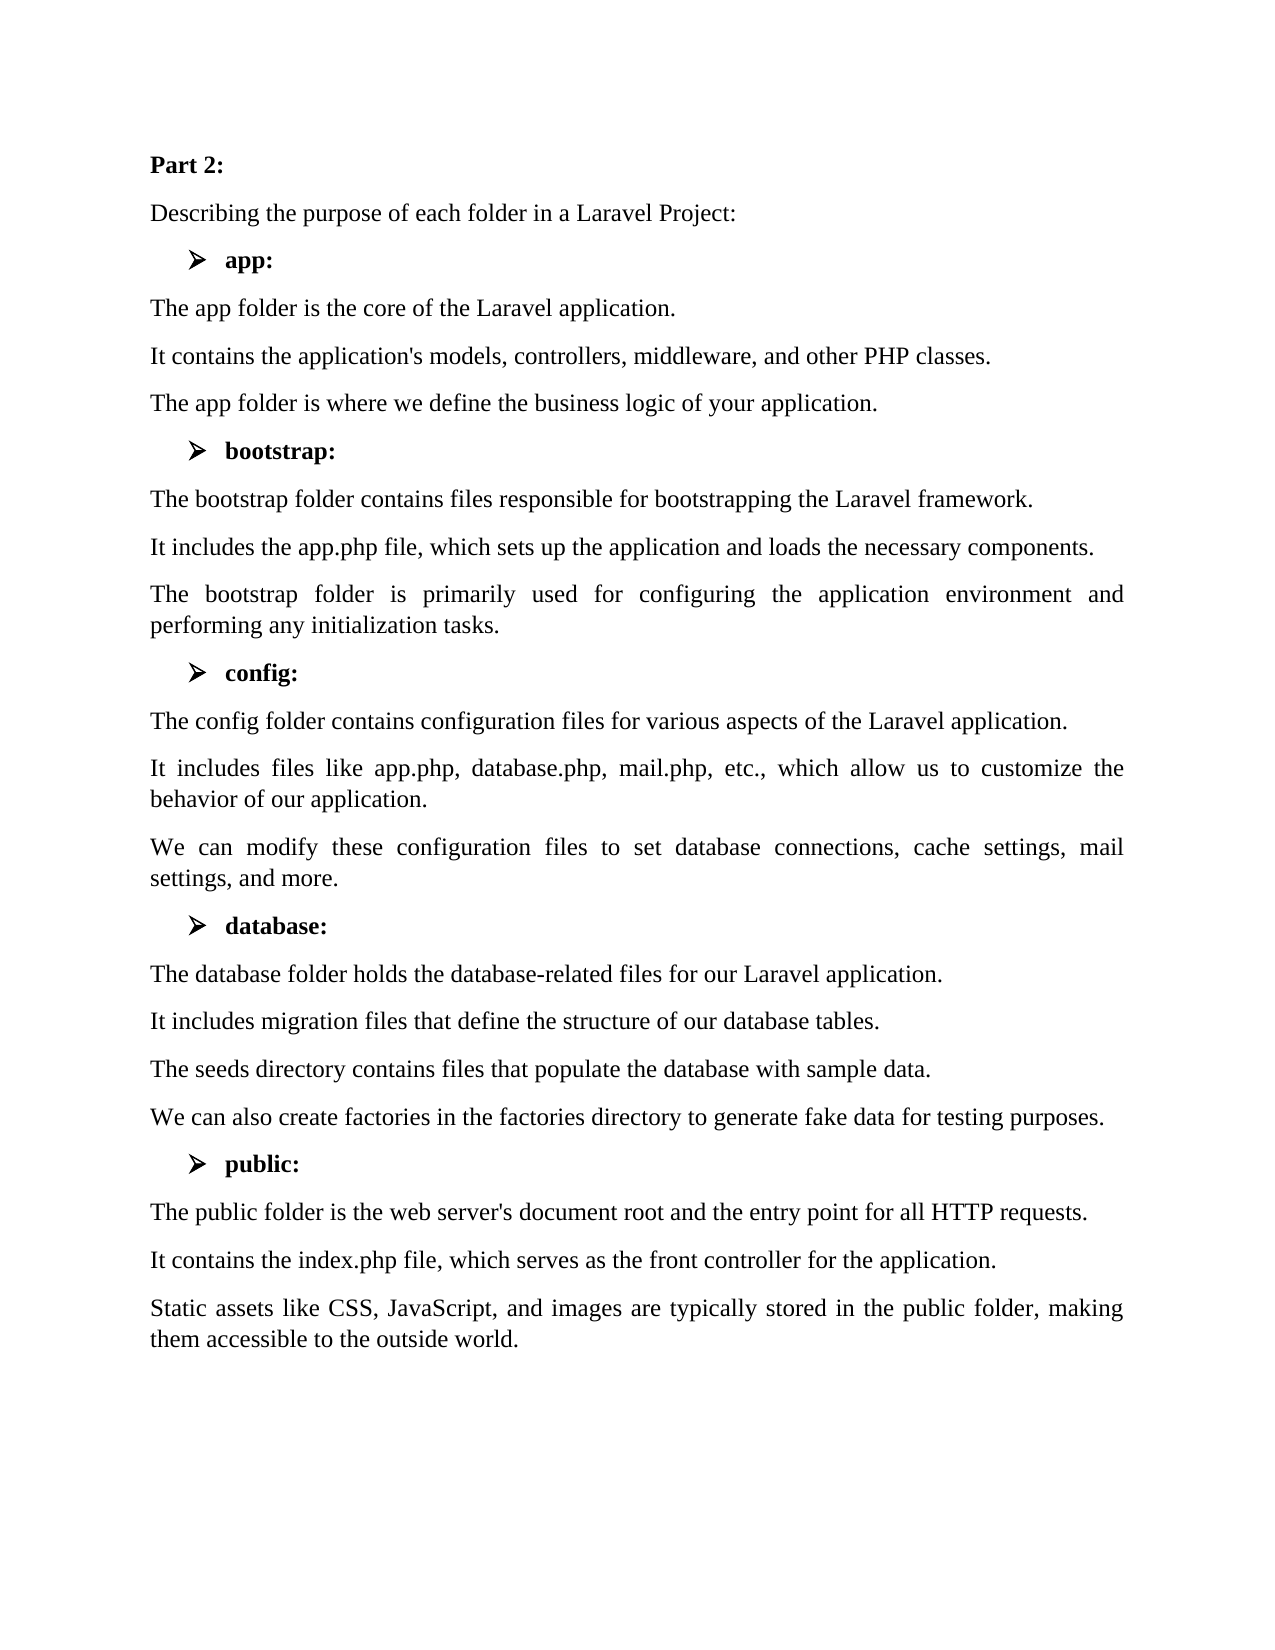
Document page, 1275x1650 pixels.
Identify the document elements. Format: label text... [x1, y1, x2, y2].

text The app folder is the core of the Laravel application. [150, 293, 1125, 322]
text It contains the index.php file, which serves as the front controller for the application. [150, 1245, 1125, 1274]
text It includes files like app.php, database.php, mail.php, etc., which allow us to customize the behavior of our application. [150, 753, 1125, 813]
text The config folder contains configuration files for various aspects of the Laravel application. [150, 706, 1125, 734]
list app: [187, 245, 1125, 274]
list bootstrap: [187, 436, 1125, 465]
text We can modify these configuration files to set database connections, cache settings, mail settings, and more. [150, 832, 1125, 892]
list database: [187, 911, 1125, 940]
text It includes the app.php file, which sets up the application and loads the necessary components. [150, 532, 1125, 560]
text The database folder holds the database-related files for our Laravel application. [150, 959, 1125, 987]
text The public folder is the web server's document root and the entry point for all HTTP requests. [150, 1197, 1125, 1226]
text Describing the purpose of each folder in a Laravel Project: [150, 198, 1125, 226]
text Static assets like CSS, JavaScript, and images are typically stored in the public folder, making them accessible to the outside world. [150, 1293, 1125, 1352]
text Part 2: [150, 150, 1125, 179]
text The seeds directory contains files that populate the database with sample data. [150, 1054, 1125, 1083]
text The bootstrap folder is primarily used for configuring the application environment and performing any initialization tasks. [150, 579, 1125, 639]
text It includes migration files that define the structure of our database tables. [150, 1006, 1125, 1035]
text We can also create factories in the factories directory to generate fake data for testing purposes. [150, 1102, 1125, 1131]
list public: [187, 1149, 1125, 1178]
text It contains the application's models, controllers, middleware, and other PHP classes. [150, 341, 1125, 369]
text The app folder is where we define the business logic of your application. [150, 388, 1125, 417]
list config: [187, 658, 1125, 687]
text The bootstrap folder contains files responsible for bootstrapping the Laravel framework. [150, 484, 1125, 513]
